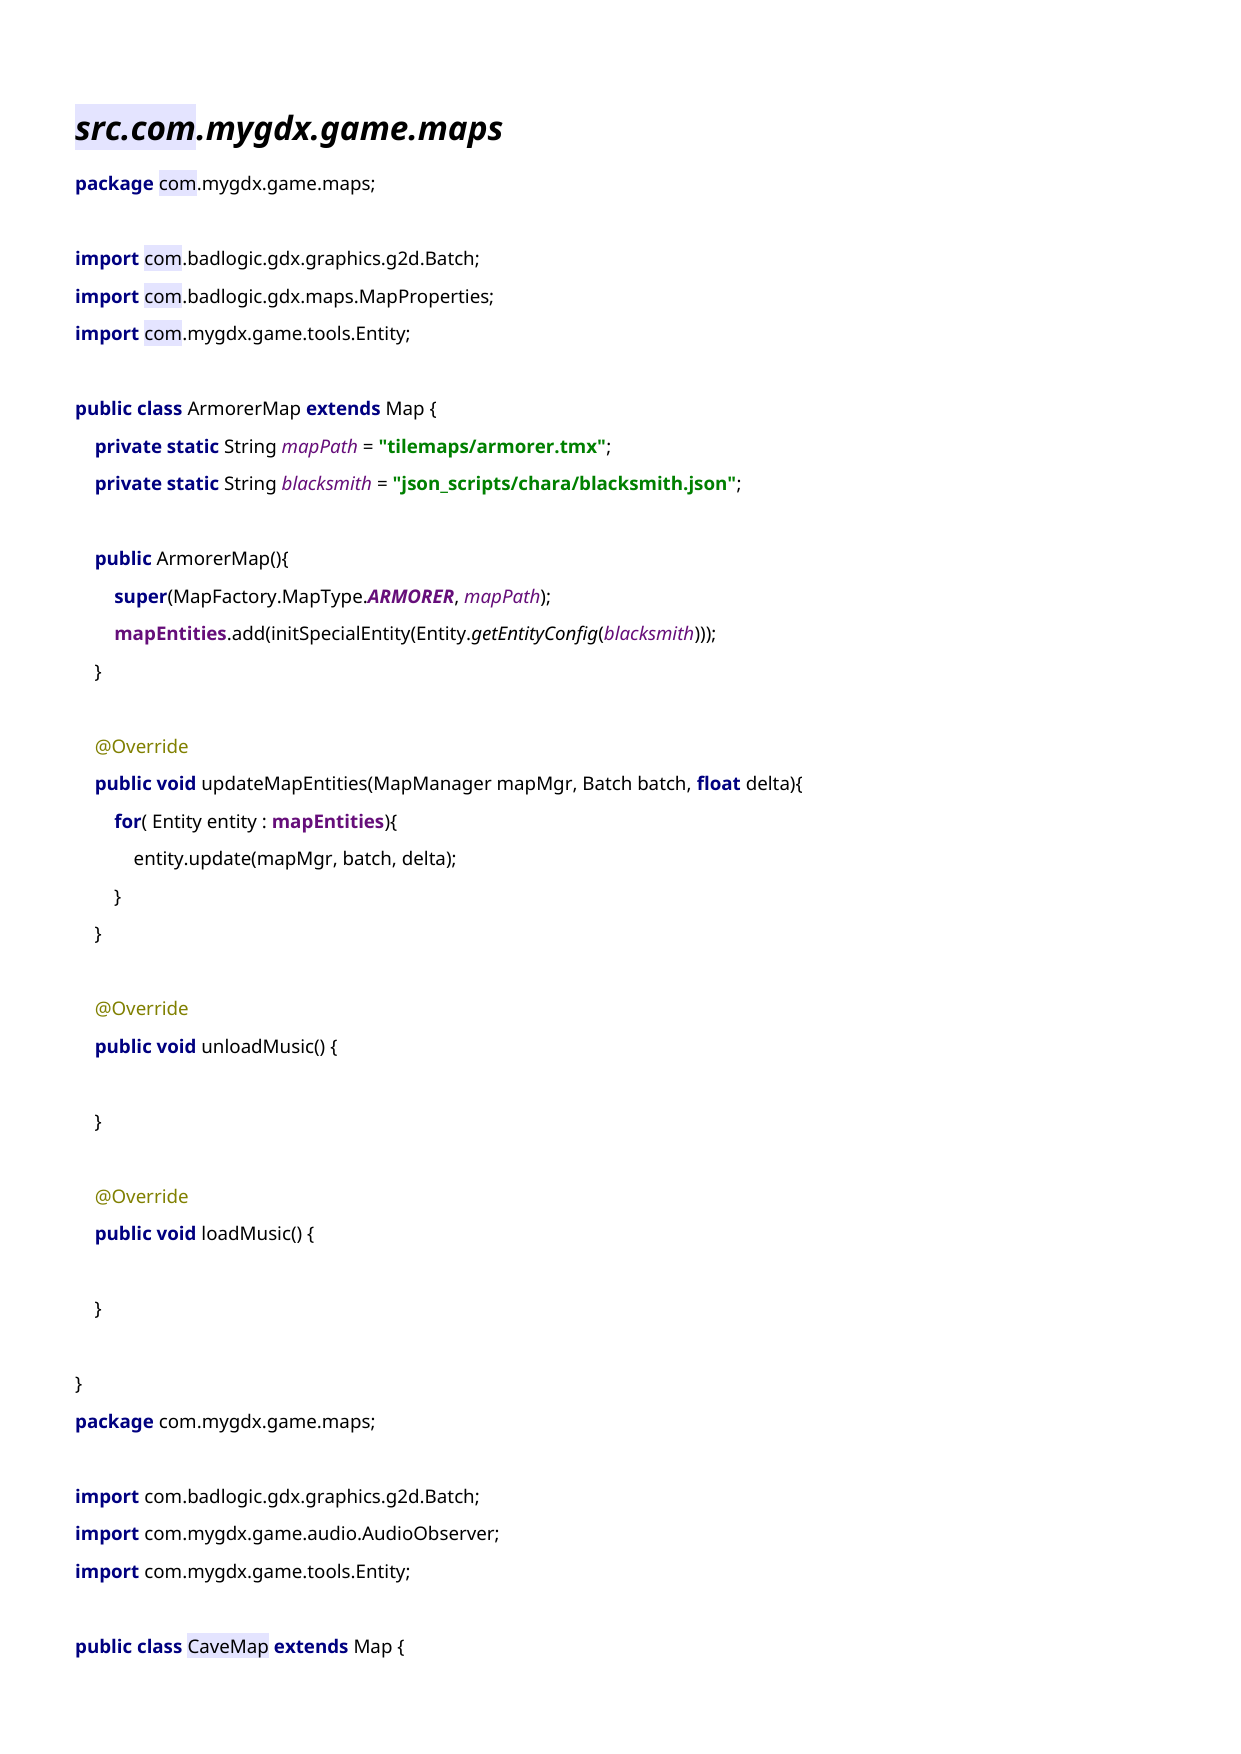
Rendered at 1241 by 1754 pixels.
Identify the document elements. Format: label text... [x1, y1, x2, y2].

subtitle src.com.mygdx.game.maps [75, 89, 1165, 164]
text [75, 1402, 1165, 1664]
text package com.mygdx.game.maps; import com.badlogic.gdx.graphics.g2d.Batch; import com.badlogic.gdx.maps.MapProperties; import com.mygdx.game.tools.Entity; public class ArmorerMap extends Map { private static String mapPath = "tilemaps/armorer.tmx"; private static String blacksmith = "json_scripts/chara/blacksmith.json"; public ArmorerMap(){ super(MapFactory.MapType.ARMORER, mapPath); mapEntities.add(initSpecialEntity(Entity.getEntityConfig(blacksmith))); } @Override public void updateMapEntities(MapManager mapMgr, Batch batch, float delta){ for( Entity entity : mapEntities){ entity.update(mapMgr, batch, delta); } } @Override public void unloadMusic() { } @Override public void loadMusic() { } } [75, 164, 1165, 1402]
